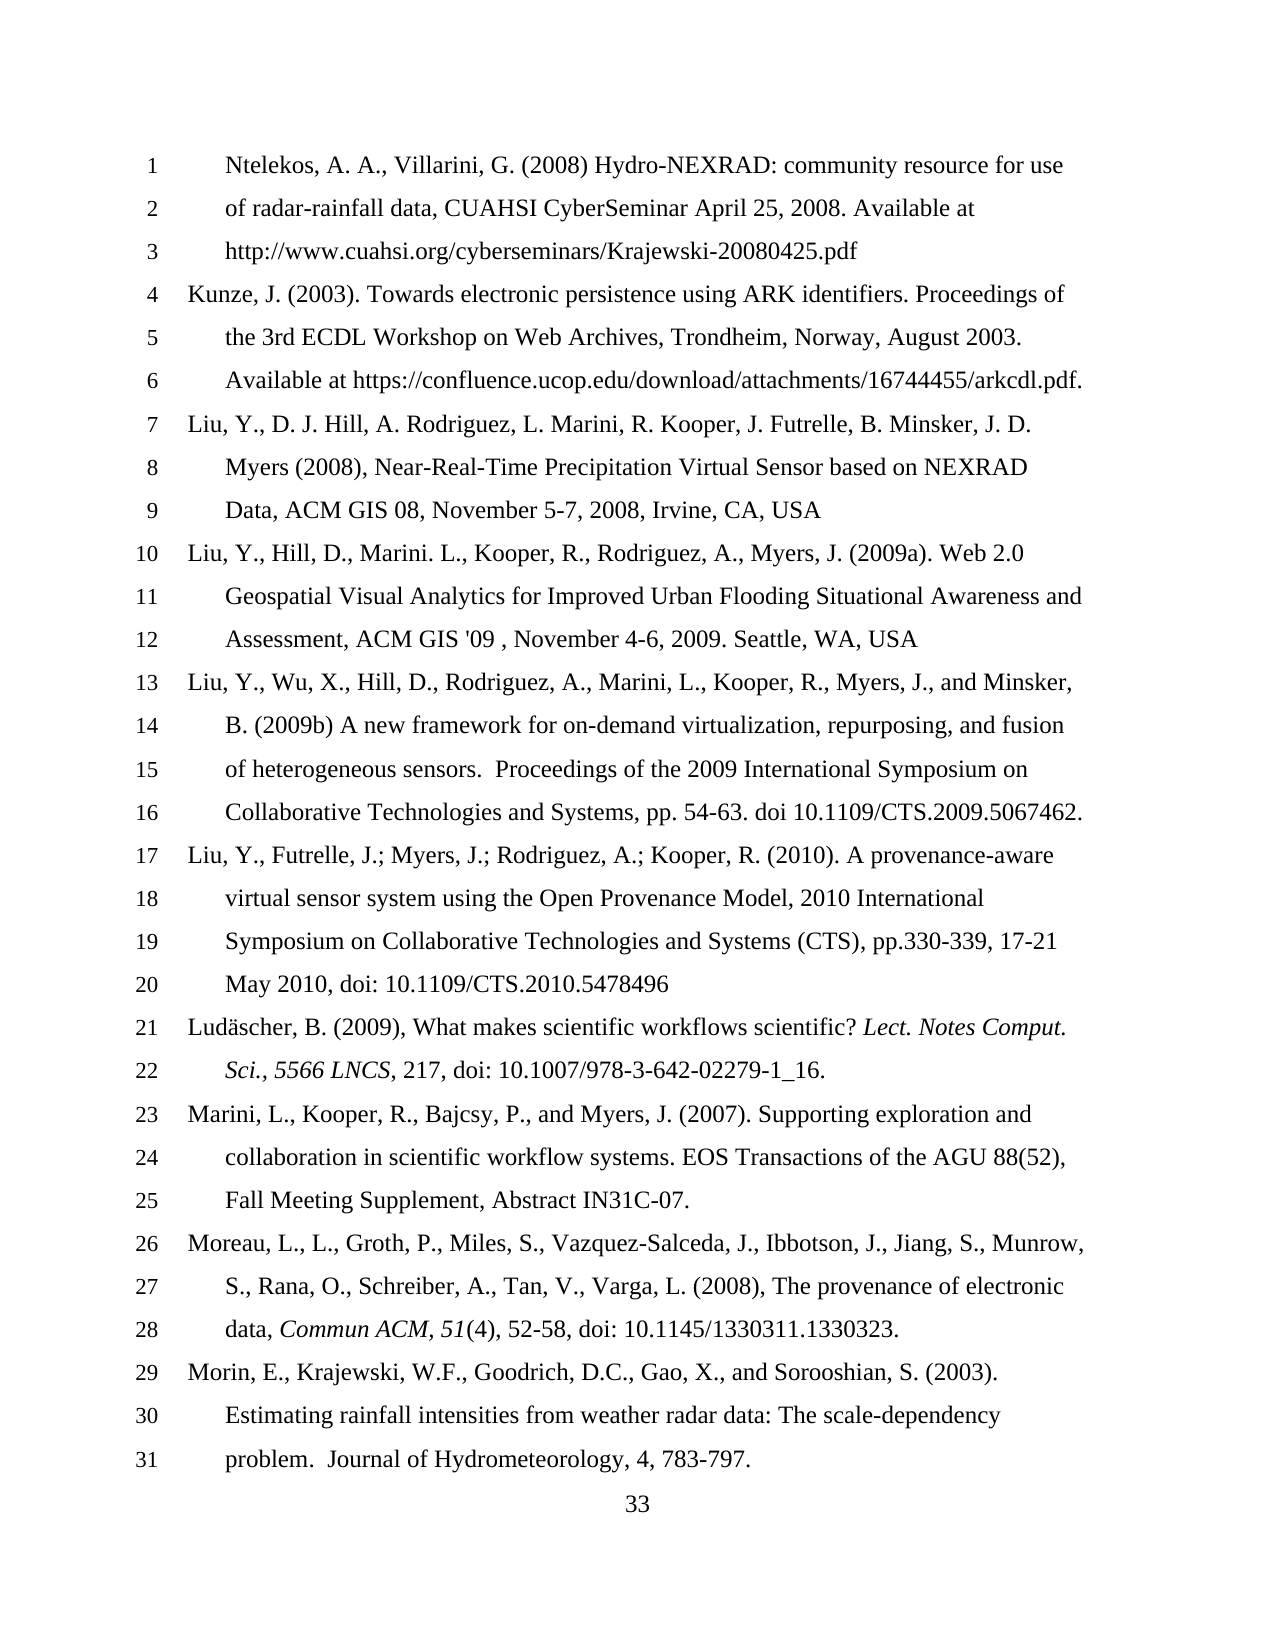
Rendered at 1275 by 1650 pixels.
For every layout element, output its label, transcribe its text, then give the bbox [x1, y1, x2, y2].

text Liu, Y., Wu, X., Hill, D., Rodriguez, A., Marini, L., Kooper, R., Myers, J., and Minsker, B. (2009b) A new framework for on-demand virtualization, repurposing, and fusion of heterogeneous sensors. Proceedings of the 2009 International Symposium on Collaborative Technologies and Systems, pp. 54-63. doi 10.1109/CTS.2009.5067462. [187, 667, 1087, 826]
text Liu, Y., Futrelle, J.; Myers, J.; Rodriguez, A.; Kooper, R. (2010). A provenance-aware virtual sensor system using the Open Provenance Model, 2010 International Symposium on Collaborative Technologies and Systems (CTS), pp.330-339, 17-21 May 2010, doi: 10.1109/CTS.2010.5478496 [187, 840, 1087, 998]
text Moreau, L., L., Groth, P., Miles, S., Vazquez-Salceda, J., Ibbotson, J., Jiang, S., Munrow, S., Rana, O., Schreiber, A., Tan, V., Varga, L. (2008), The provenance of electronic data, Commun ACM, 51(4), 52-58, doi: 10.1145/1330311.1330323. [187, 1228, 1087, 1343]
text Kunze, J. (2003). Towards electronic persistence using ARK identifiers. Proceedings of the 3rd ECDL Workshop on Web Archives, Trondheim, Norway, August 2003. Available at https://confluence.ucop.edu/download/attachments/16744455/arkcdl.pdf. [187, 279, 1087, 394]
text Morin, E., Krajewski, W.F., Goodrich, D.C., Gao, X., and Sorooshian, S. (2003). Estimating rainfall intensities from weather radar data: The scale-dependency problem. Journal of Hydrometeorology, 4, 783-797. [187, 1357, 1087, 1472]
text Ludäscher, B. (2009), What makes scientific workflows scientific? Lect. Notes Comput. Sci., 5566 LNCS, 217, doi: 10.1007/978-3-642-02279-1_16. [187, 1012, 1087, 1084]
text Liu, Y., Hill, D., Marini. L., Kooper, R., Rodriguez, A., Myers, J. (2009a). Web 2.0 Geospatial Visual Analytics for Improved Urban Flooding Situational Awareness and Assessment, ACM GIS '09 , November 4-6, 2009. Seattle, WA, USA [187, 538, 1087, 653]
text Liu, Y., D. J. Hill, A. Rodriguez, L. Marini, R. Kooper, J. Futrelle, B. Minsker, J. D. Myers (2008), Near-Real-Time Precipitation Virtual Sensor based on NEXRAD Data, ACM GIS 08, November 5-7, 2008, Irvine, CA, USA [187, 409, 1087, 524]
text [187, 150, 1087, 265]
text Marini, L., Kooper, R., Bajcsy, P., and Myers, J. (2007). Supporting exploration and collaboration in scientific workflow systems. EOS Transactions of the AGU 88(52), Fall Meeting Supplement, Abstract IN31C-07. [187, 1099, 1087, 1214]
